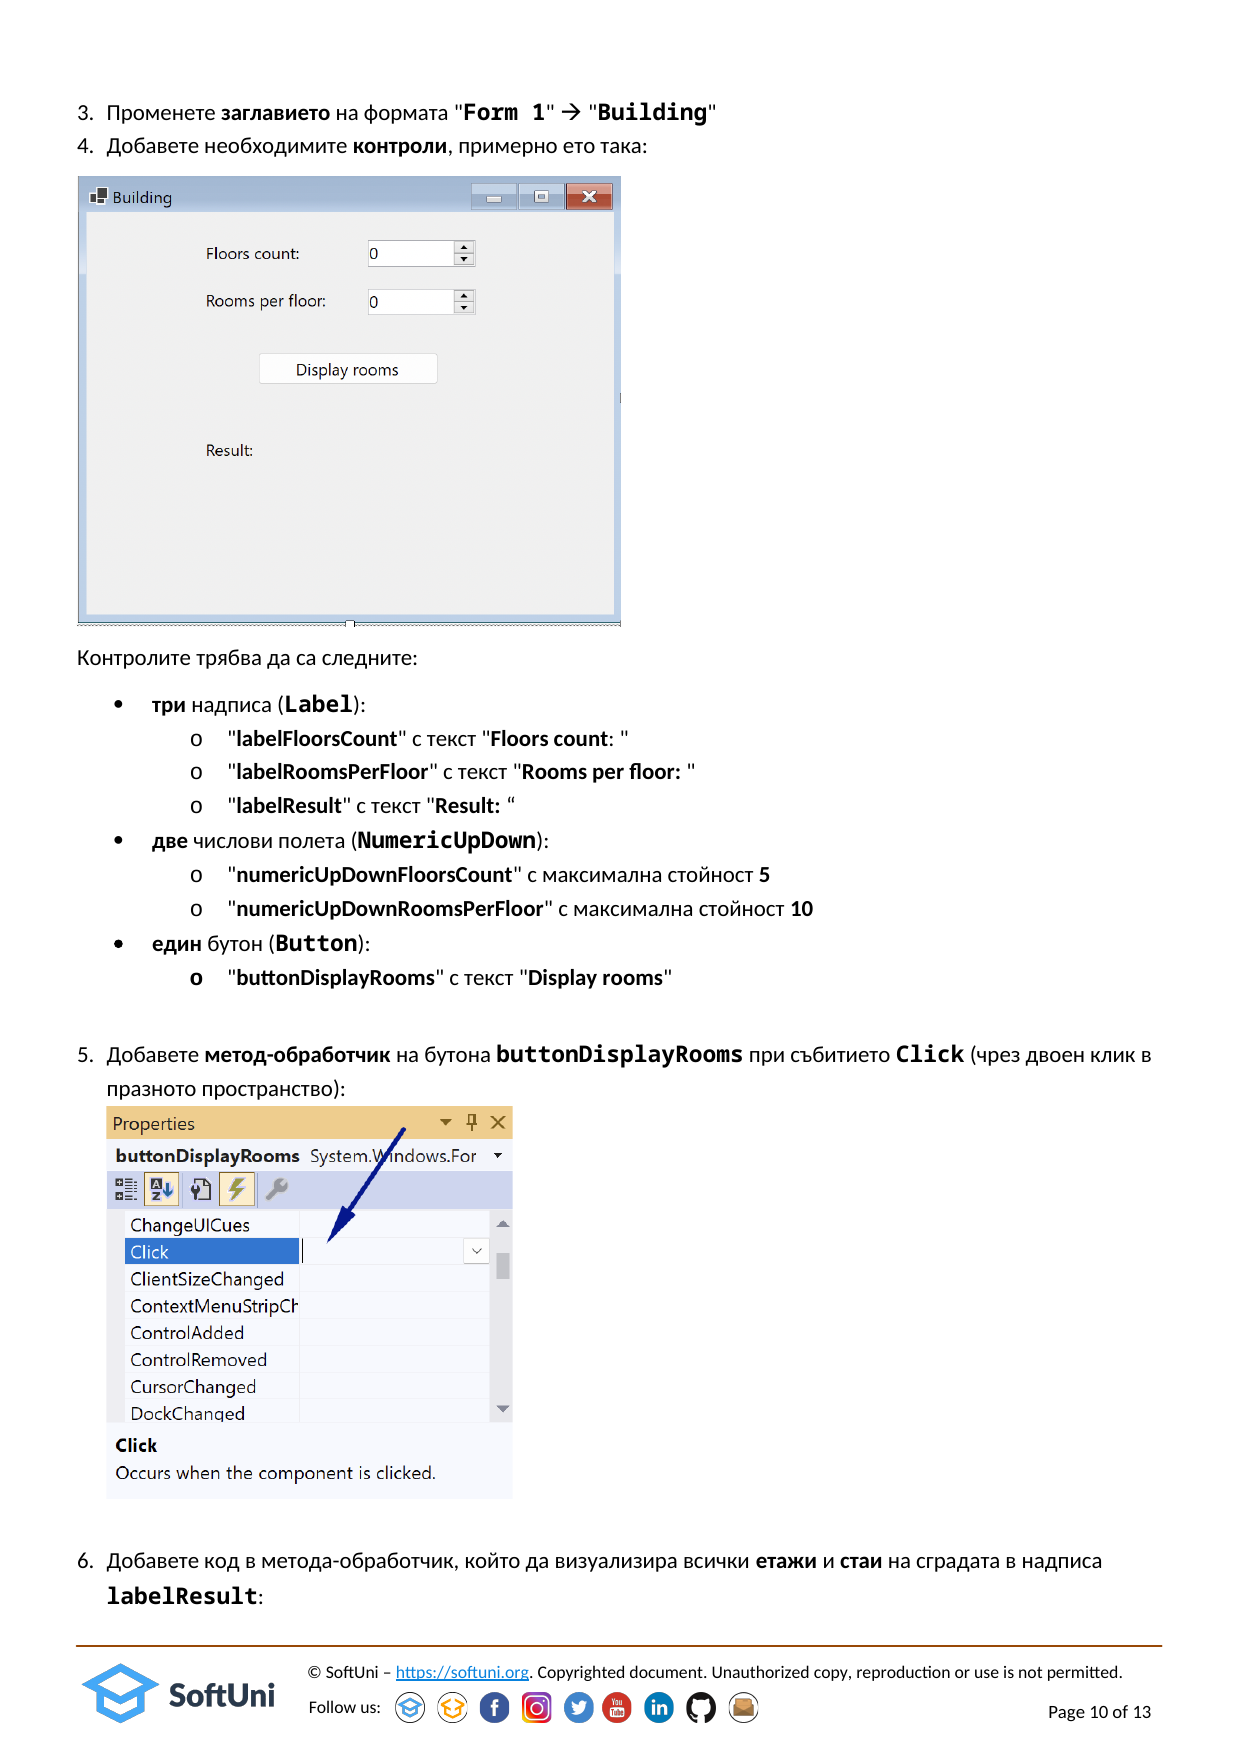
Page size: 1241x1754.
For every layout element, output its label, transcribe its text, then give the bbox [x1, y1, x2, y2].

picture [665, 1692, 674, 1701]
list един бутон (Button): [114, 927, 1163, 958]
list "labelRoomsPerFloor" с текст "Rooms per floor: " [189, 757, 1163, 786]
picture [479, 1692, 510, 1723]
list Добавете код в метода-обработчик, който да визуализира всички етажи и стаи на сградата в надписа labelResult: [77, 1544, 1163, 1612]
picture [522, 1692, 552, 1723]
list три надписа (Label): [114, 688, 1163, 719]
list Променете заглавието на формата "Form 1" "Building" [77, 95, 1163, 127]
list "numericUpDownFloorsCount" с максимална стойност 5 [189, 860, 1163, 889]
picture [437, 1692, 468, 1723]
list "numericUpDownRoomsPerFloor" с максимална стойност 10 [189, 894, 1163, 923]
picture [644, 1692, 653, 1701]
picture [602, 1692, 632, 1723]
list Добавете метод-обработчик на бутона buttonDisplayRooms при събитието Click (чрез двоен клик в празното пространство): [77, 1038, 1163, 1102]
list Добавете необходимите контроли, примерно ето така: [77, 131, 1163, 159]
picture [76, 176, 621, 627]
picture [644, 1714, 653, 1723]
picture [665, 1714, 674, 1723]
list "buttonDisplayRooms" с текст "Display rooms" [189, 963, 1163, 992]
picture [106, 1106, 513, 1499]
list "labelResult" с текст "Result: “ [189, 791, 1163, 820]
picture [564, 1692, 594, 1723]
picture [686, 1692, 716, 1723]
picture [658, 1705, 667, 1714]
picture [75, 1658, 281, 1729]
picture [728, 1692, 759, 1723]
list две числови полетa (NumericUpDown): [114, 824, 1163, 856]
picture [395, 1692, 425, 1723]
list "labelFloorsCount" с текст "Floors count: " [189, 724, 1163, 753]
text Контролите трябва да са следните: [77, 643, 1163, 671]
